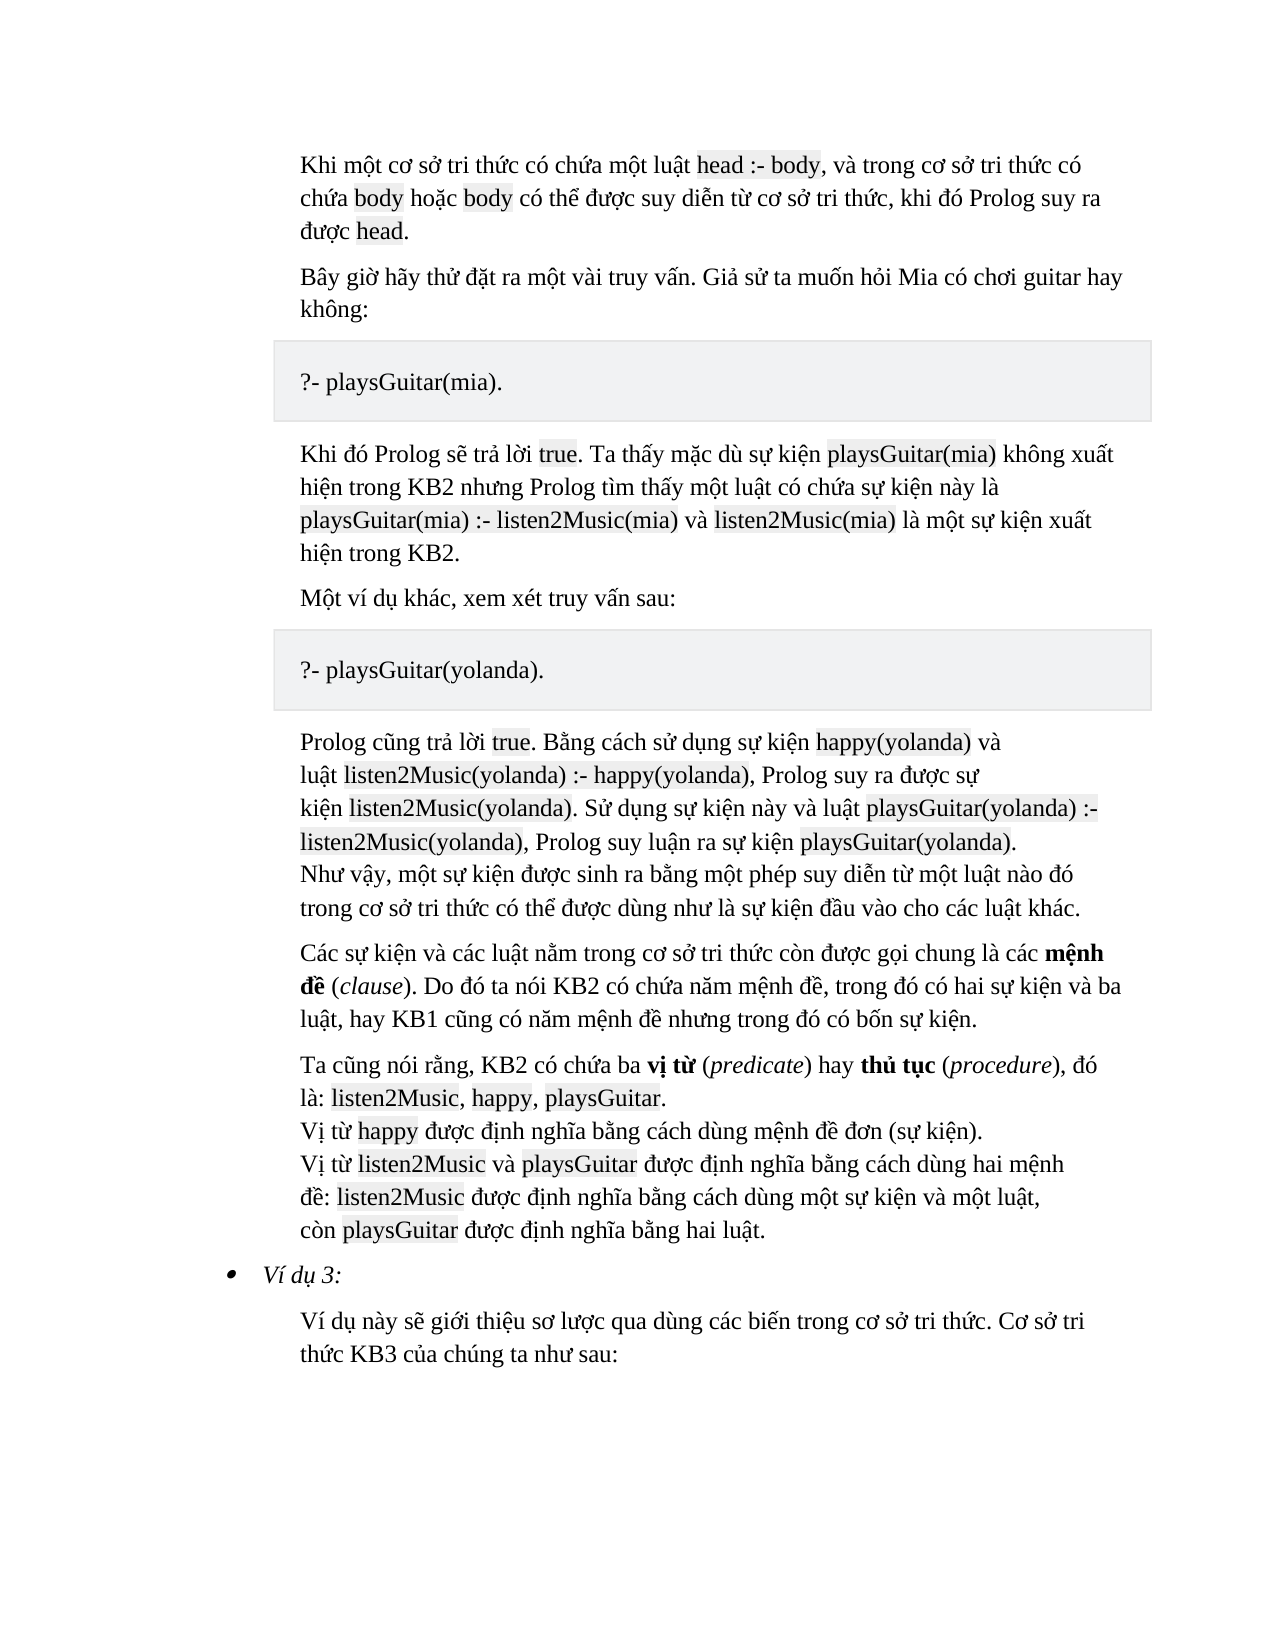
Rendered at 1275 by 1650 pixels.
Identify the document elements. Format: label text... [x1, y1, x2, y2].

text Prolog cũng trả lời true. Bằng cách sử dụng sự kiện happy(yolanda) và luật listen2Music(yolanda) :- happy(yolanda), Prolog suy ra được sự kiện listen2Music(yolanda). Sử dụng sự kiện này và luật playsGuitar(yolanda) :- listen2Music(yolanda), Prolog suy luận ra sự kiện playsGuitar(yolanda). Như vậy, một sự kiện được sinh ra bằng một phép suy diễn từ một luật nào đó trong cơ sở tri thức có thể được dùng như là sự kiện đầu vào cho các luật khác. [300, 727, 1125, 921]
list Ví dụ này sẽ giới thiệu sơ lược qua dùng các biến trong cơ sở tri thức. Cơ sở tri thức KB3 của chúng ta như sau: [300, 1306, 1125, 1368]
text Khi một cơ sở tri thức có chứa một luật head :- body, và trong cơ sở tri thức có chứa body hoặc body có thể được suy diễn từ cơ sở tri thức, khi đó Prolog suy ra được head. [300, 150, 1125, 245]
text ?- playsGuitar(yolanda). [275, 631, 1150, 709]
text Các sự kiện và các luật nằm trong cơ sở tri thức còn được gọi chung là các mệnh đề (clause). Do đó ta nói KB2 có chứa năm mệnh đề, trong đó có hai sự kiện và ba luật, hay KB1 cũng có năm mệnh đề nhưng trong đó có bốn sự kiện. [300, 938, 1125, 1033]
text Bây giờ hãy thử đặt ra một vài truy vấn. Giả sử ta muốn hỏi Mia có chơi guitar hay không: [300, 262, 1125, 323]
list Ví dụ 3: [225, 1260, 1125, 1289]
text ?- playsGuitar(mia). [275, 342, 1150, 420]
text Ta cũng nói rằng, KB2 có chứa ba vị từ (predicate) hay thủ tục (procedure), đó là: listen2Music, happy, playsGuitar. Vị từ happy được định nghĩa bằng cách dùng mệnh đề đơn (sự kiện). Vị từ listen2Music và playsGuitar được định nghĩa bằng cách dùng hai mệnh đề: listen2Music được định nghĩa bằng cách dùng một sự kiện và một luật, còn playsGuitar được định nghĩa bằng hai luật. [300, 1050, 1125, 1243]
text Khi đó Prolog sẽ trả lời true. Ta thấy mặc dù sự kiện playsGuitar(mia) không xuất hiện trong KB2 nhưng Prolog tìm thấy một luật có chứa sự kiện này là playsGuitar(mia) :- listen2Music(mia) và listen2Music(mia) là một sự kiện xuất hiện trong KB2. [300, 439, 1125, 567]
text Một ví dụ khác, xem xét truy vấn sau: [300, 583, 1125, 612]
